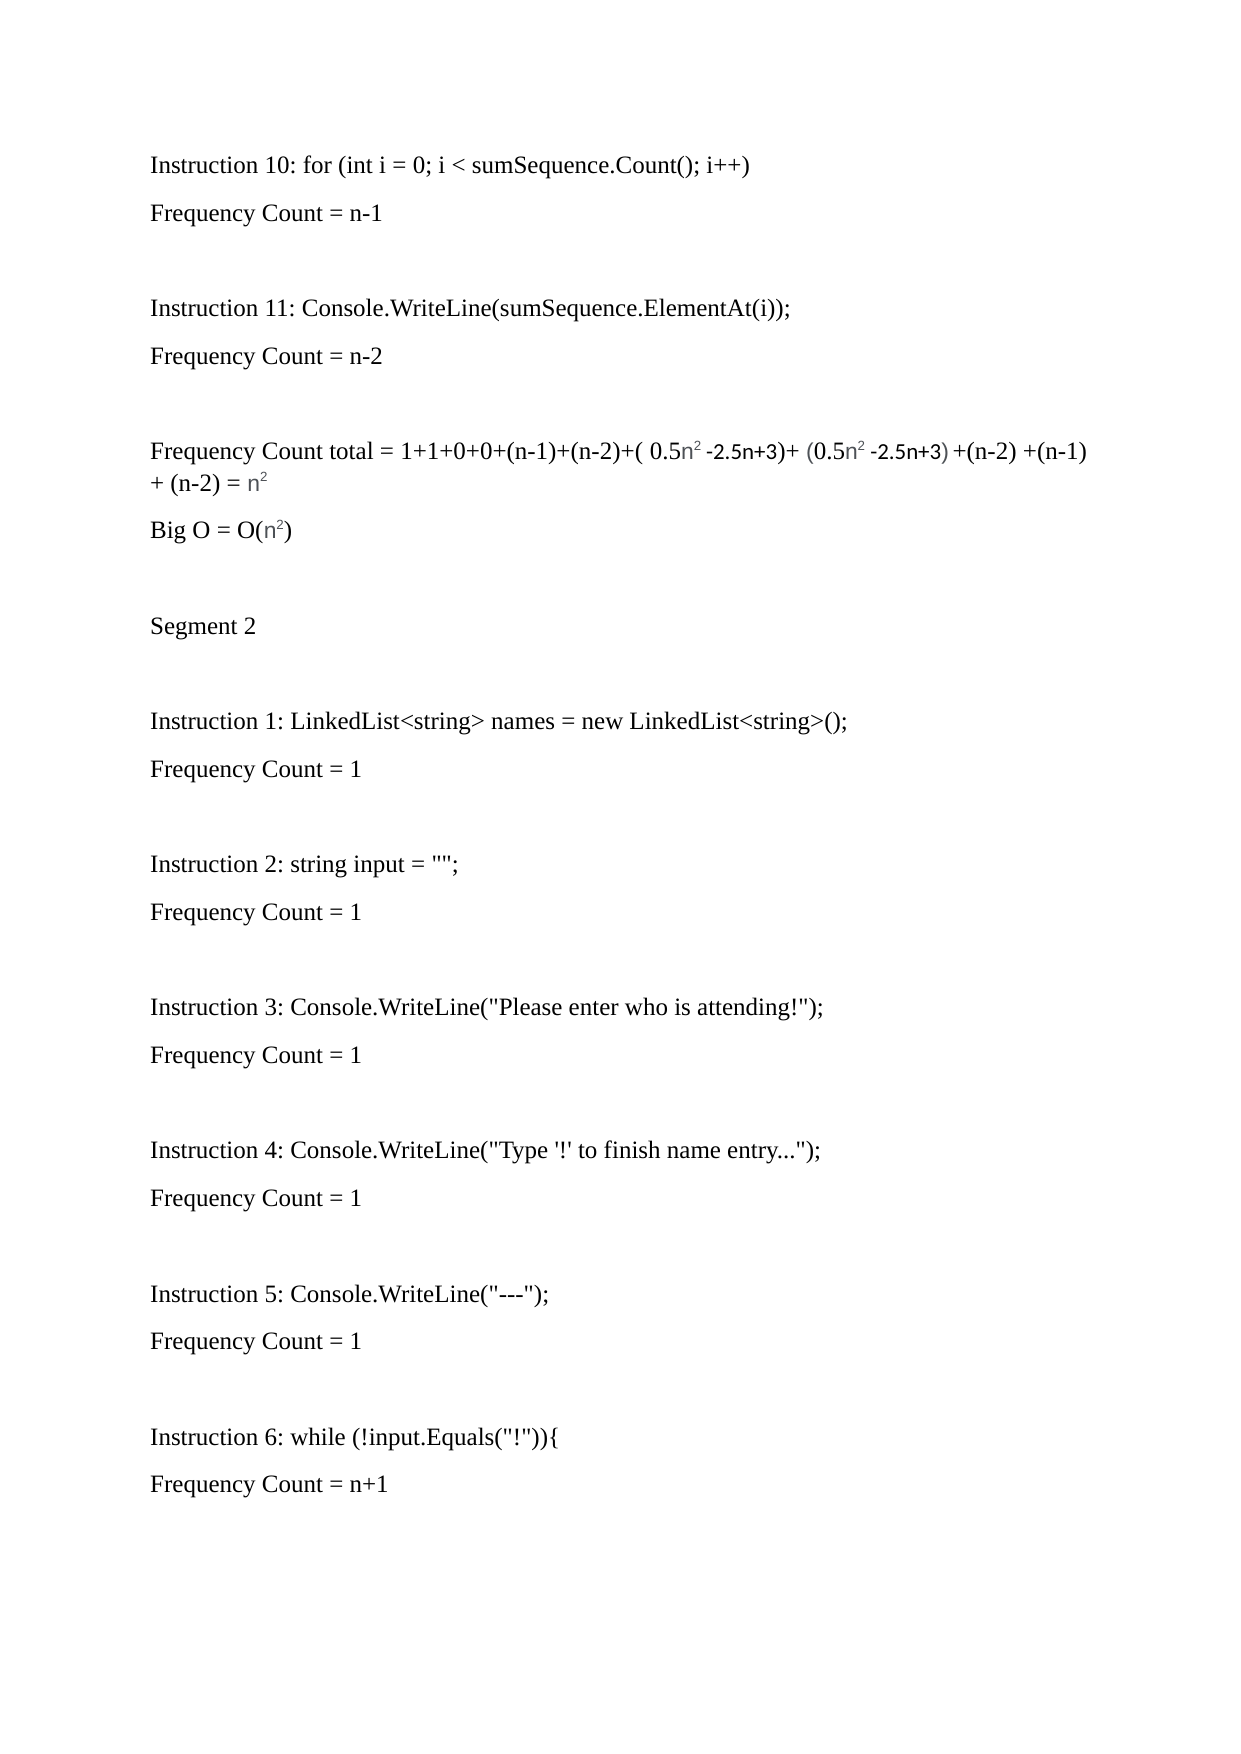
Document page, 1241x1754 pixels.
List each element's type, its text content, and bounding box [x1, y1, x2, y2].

text Frequency Count = 1 [150, 897, 1090, 926]
text Big O = O(n2) [150, 515, 1090, 544]
text Frequency Count = n-1 [150, 198, 1090, 226]
text Segment 2 [150, 611, 1090, 639]
text Frequency Count = 1 [150, 754, 1090, 783]
text Frequency Count = n-2 [150, 341, 1090, 369]
text Instruction 11: Console.WriteLine(sumSequence.ElementAt(i)); [150, 293, 1090, 322]
text Frequency Count = 1 [150, 1326, 1090, 1355]
text Instruction 4: Console.WriteLine("Type '!' to finish name entry..."); [150, 1136, 1090, 1164]
text Instruction 2: string input = ""; [150, 849, 1090, 878]
text Frequency Count total = 1+1+0+0+(n-1)+(n-2)+( 0.5n2 -2.5n+3)+ (0.5n2 -2.5n+3) +(n-2) +(n-1) + (n-2) = n2 [150, 436, 1090, 496]
text Frequency Count = n+1 [150, 1469, 1090, 1498]
text Frequency Count = 1 [150, 1183, 1090, 1212]
text Instruction 10: for (int i = 0; i < sumSequence.Count(); i++) [150, 150, 1090, 179]
text Instruction 6: while (!input.Equals("!")){ [150, 1422, 1090, 1451]
text Instruction 5: Console.WriteLine("---"); [150, 1279, 1090, 1307]
text Instruction 3: Console.WriteLine("Please enter who is attending!"); [150, 992, 1090, 1021]
text Frequency Count = 1 [150, 1040, 1090, 1069]
text Instruction 1: LinkedList<string> names = new LinkedList<string>(); [150, 706, 1090, 735]
